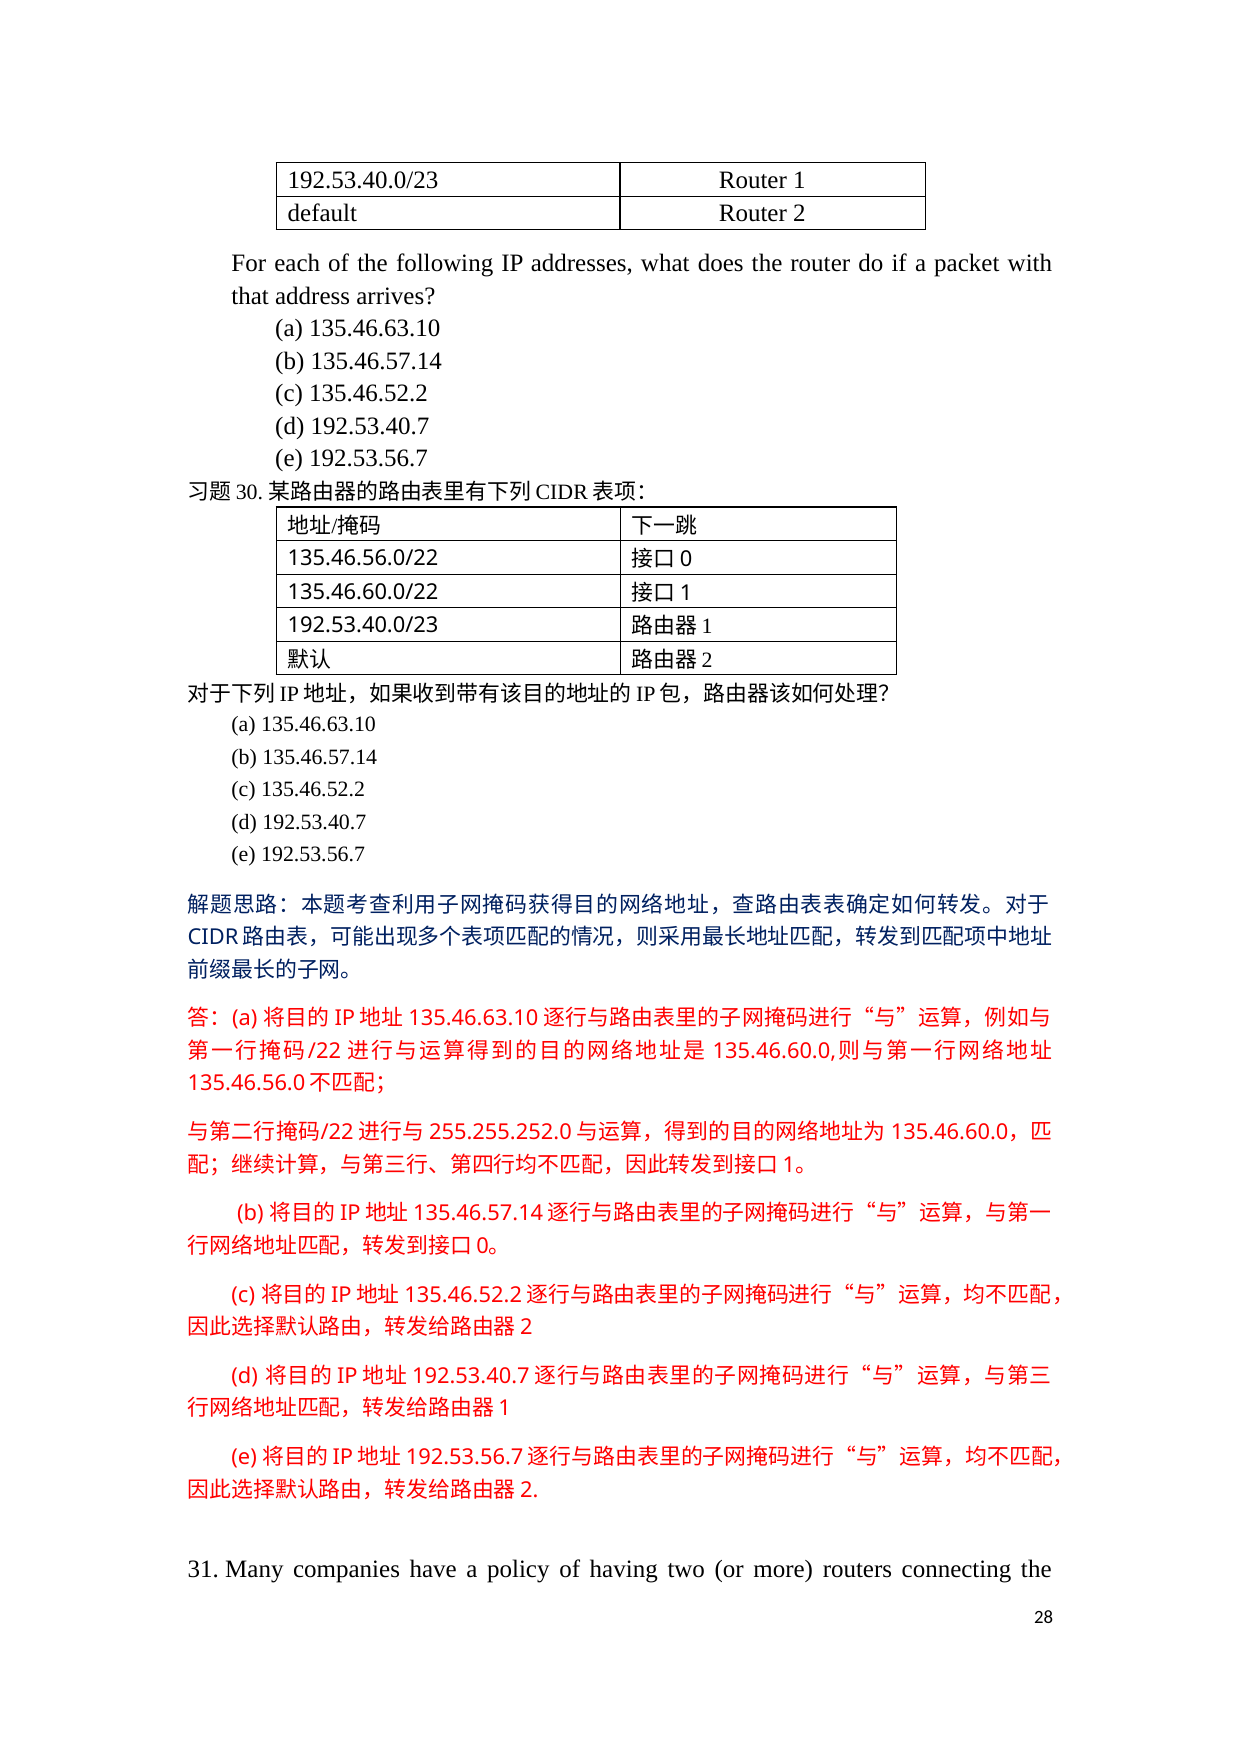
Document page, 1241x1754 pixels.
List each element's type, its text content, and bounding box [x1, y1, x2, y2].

table_cell 135.46.56.0/22 [277, 541, 620, 573]
text (c) 将目的IP地址135.46.52.2逐行与路由表里的子网掩码进行“与”运算，均不匹配，因此选择默认路由，转发给路由器2 [187, 1276, 1053, 1341]
text (e) 192.53.56.7 [275, 441, 1053, 474]
text 习题30. 某路由器的路由表里有下列CIDR表项： [187, 474, 1053, 506]
table_cell 路由器1 [621, 608, 896, 641]
text (a) 135.46.63.10 [275, 311, 1053, 344]
text (d) 192.53.40.7 [231, 805, 1053, 838]
text (e) 192.53.56.7 [231, 838, 1053, 870]
table_cell 135.46.60.0/22 [277, 575, 620, 607]
table_cell 192.53.40.0/23 [277, 608, 620, 641]
table_cell 接口1 [621, 575, 896, 607]
text (a) 135.46.63.10 [231, 708, 1053, 740]
text 与第二行掩码/22进行与255.255.252.0与运算，得到的目的网络地址为135.46.60.0，匹配；继续计算，与第三行、第四行均不匹配，因此转发到接口1。 [187, 1114, 1053, 1179]
text (e) 将目的IP地址192.53.56.7逐行与路由表里的子网掩码进行“与”运算，均不匹配，因此选择默认路由，转发给路由器2. [187, 1439, 1053, 1504]
text (c) 135.46.52.2 [275, 376, 1053, 409]
table_header 下一跳 [621, 508, 896, 540]
text (d) 192.53.40.7 [275, 409, 1053, 441]
text (b) 135.46.57.14 [275, 344, 1053, 376]
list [187, 1553, 1053, 1585]
table_cell 路由器2 [621, 642, 896, 674]
table_header 地址/掩码 [277, 508, 620, 540]
text 答：(a) 将目的IP地址135.46.63.10逐行与路由表里的子网掩码进行“与”运算，例如与第一行掩码/22进行与运算得到的目的网络地址是135.46.60.0,则与第一行网络地址135.46.56.0不匹配； [187, 1000, 1053, 1098]
table_cell 接口0 [621, 541, 896, 573]
table_cell Router 2 [621, 197, 925, 229]
text 对于下列IP地址，如果收到带有该目的地址的IP包，路由器该如何处理？ [187, 675, 1053, 708]
table_cell 192.53.40.0/23 [277, 163, 619, 196]
table_cell Router 1 [621, 163, 925, 196]
text (c) 135.46.52.2 [231, 773, 1053, 805]
table_cell 默认 [277, 642, 620, 674]
table_cell default [277, 197, 619, 229]
text (b) 将目的IP地址135.46.57.14逐行与路由表里的子网掩码进行“与”运算，与第一行网络地址匹配，转发到接口0。 [187, 1195, 1053, 1260]
text (d) 将目的IP地址192.53.40.7逐行与路由表里的子网掩码进行“与”运算，与第三行网络地址匹配，转发给路由器1 [187, 1358, 1053, 1423]
text For each of the following IP addresses, what does the router do if a packet with that address arrives? [231, 246, 1053, 311]
text (b) 135.46.57.14 [231, 740, 1053, 773]
text 解题思路：本题考查利用子网掩码获得目的网络地址，查路由表表确定如何转发。对于CIDR路由表，可能出现多个表项匹配的情况，则采用最长地址匹配，转发到匹配项中地址前缀最长的子网。 [187, 886, 1053, 984]
